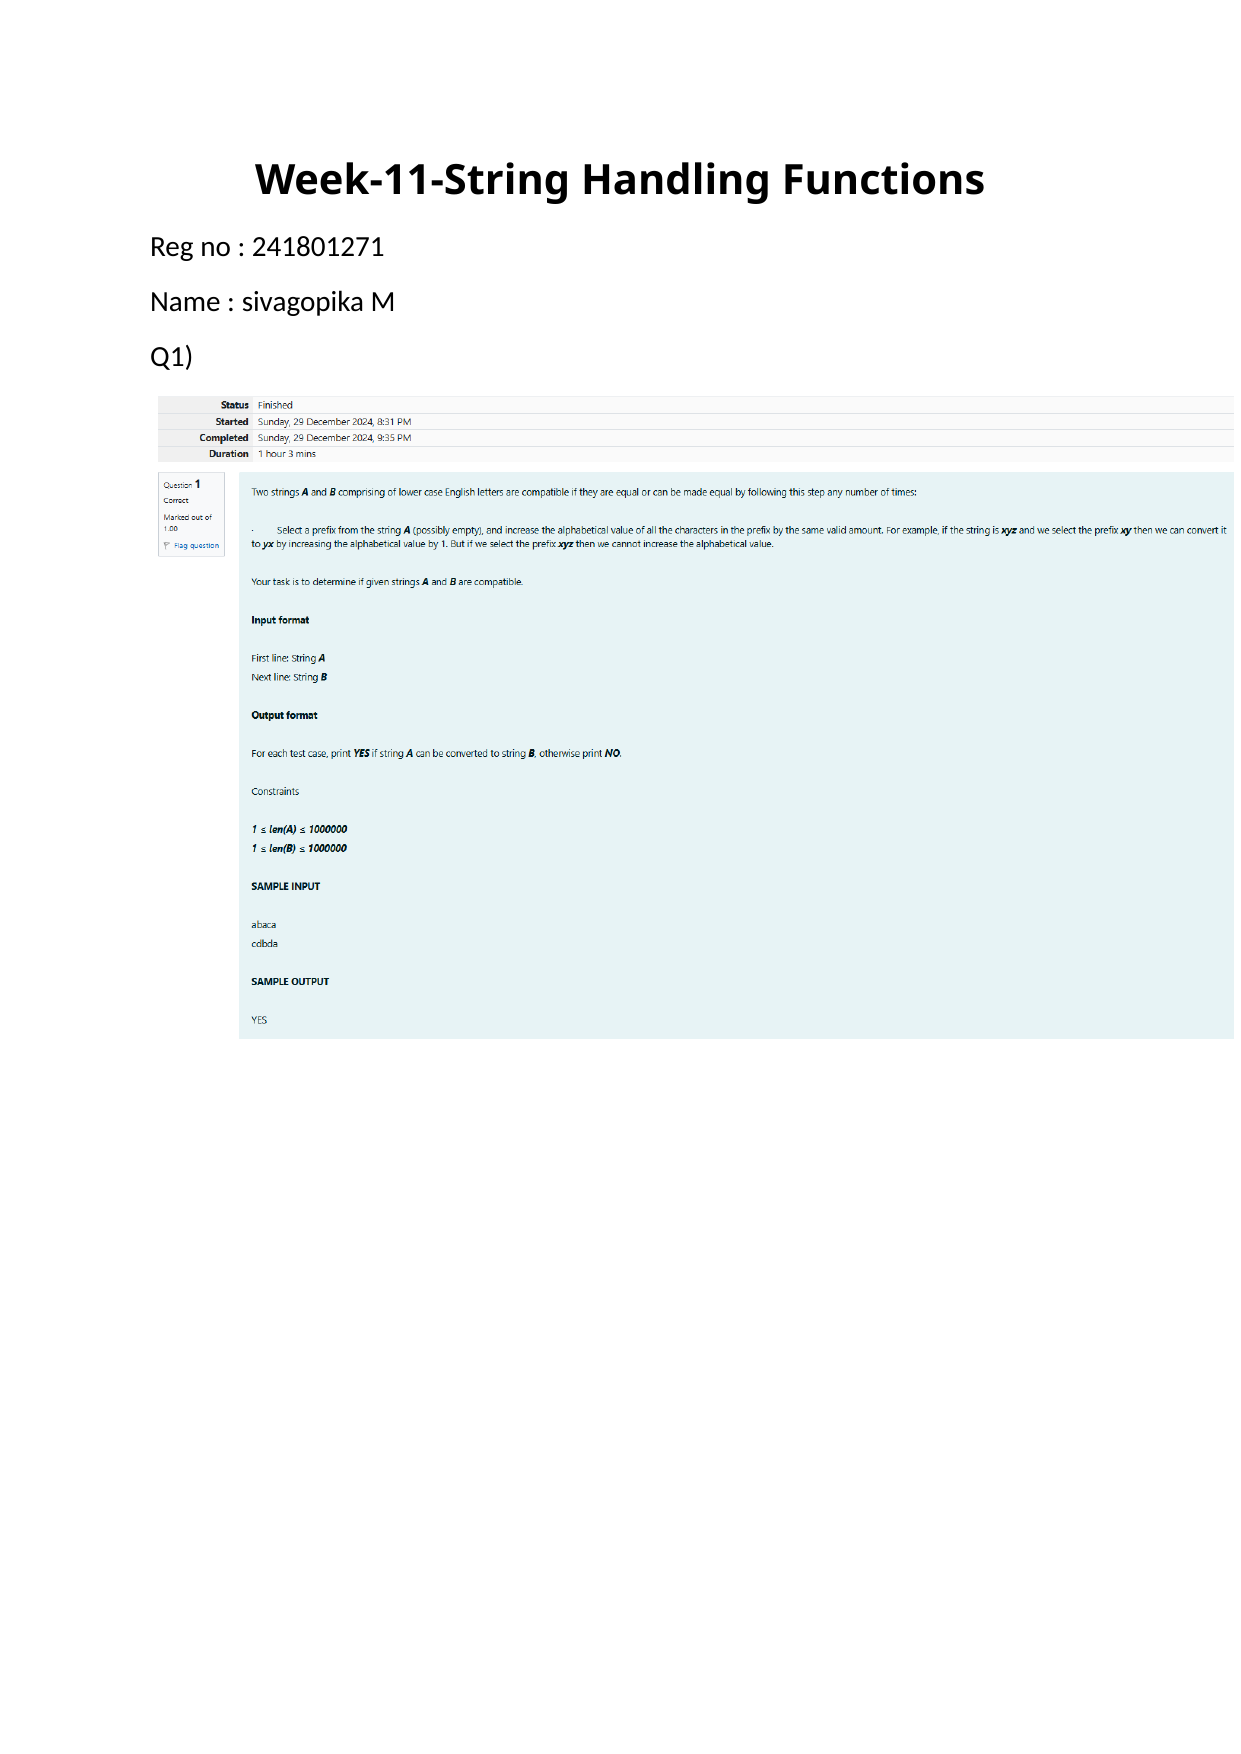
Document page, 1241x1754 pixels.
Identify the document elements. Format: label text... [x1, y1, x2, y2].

text Q1) [150, 338, 1090, 374]
text Reg no : 241801271 [150, 228, 1090, 263]
text Name : sivagopika M [150, 283, 1090, 319]
picture [150, 393, 1234, 1039]
text Week-11-String Handling Functions [150, 150, 1090, 207]
